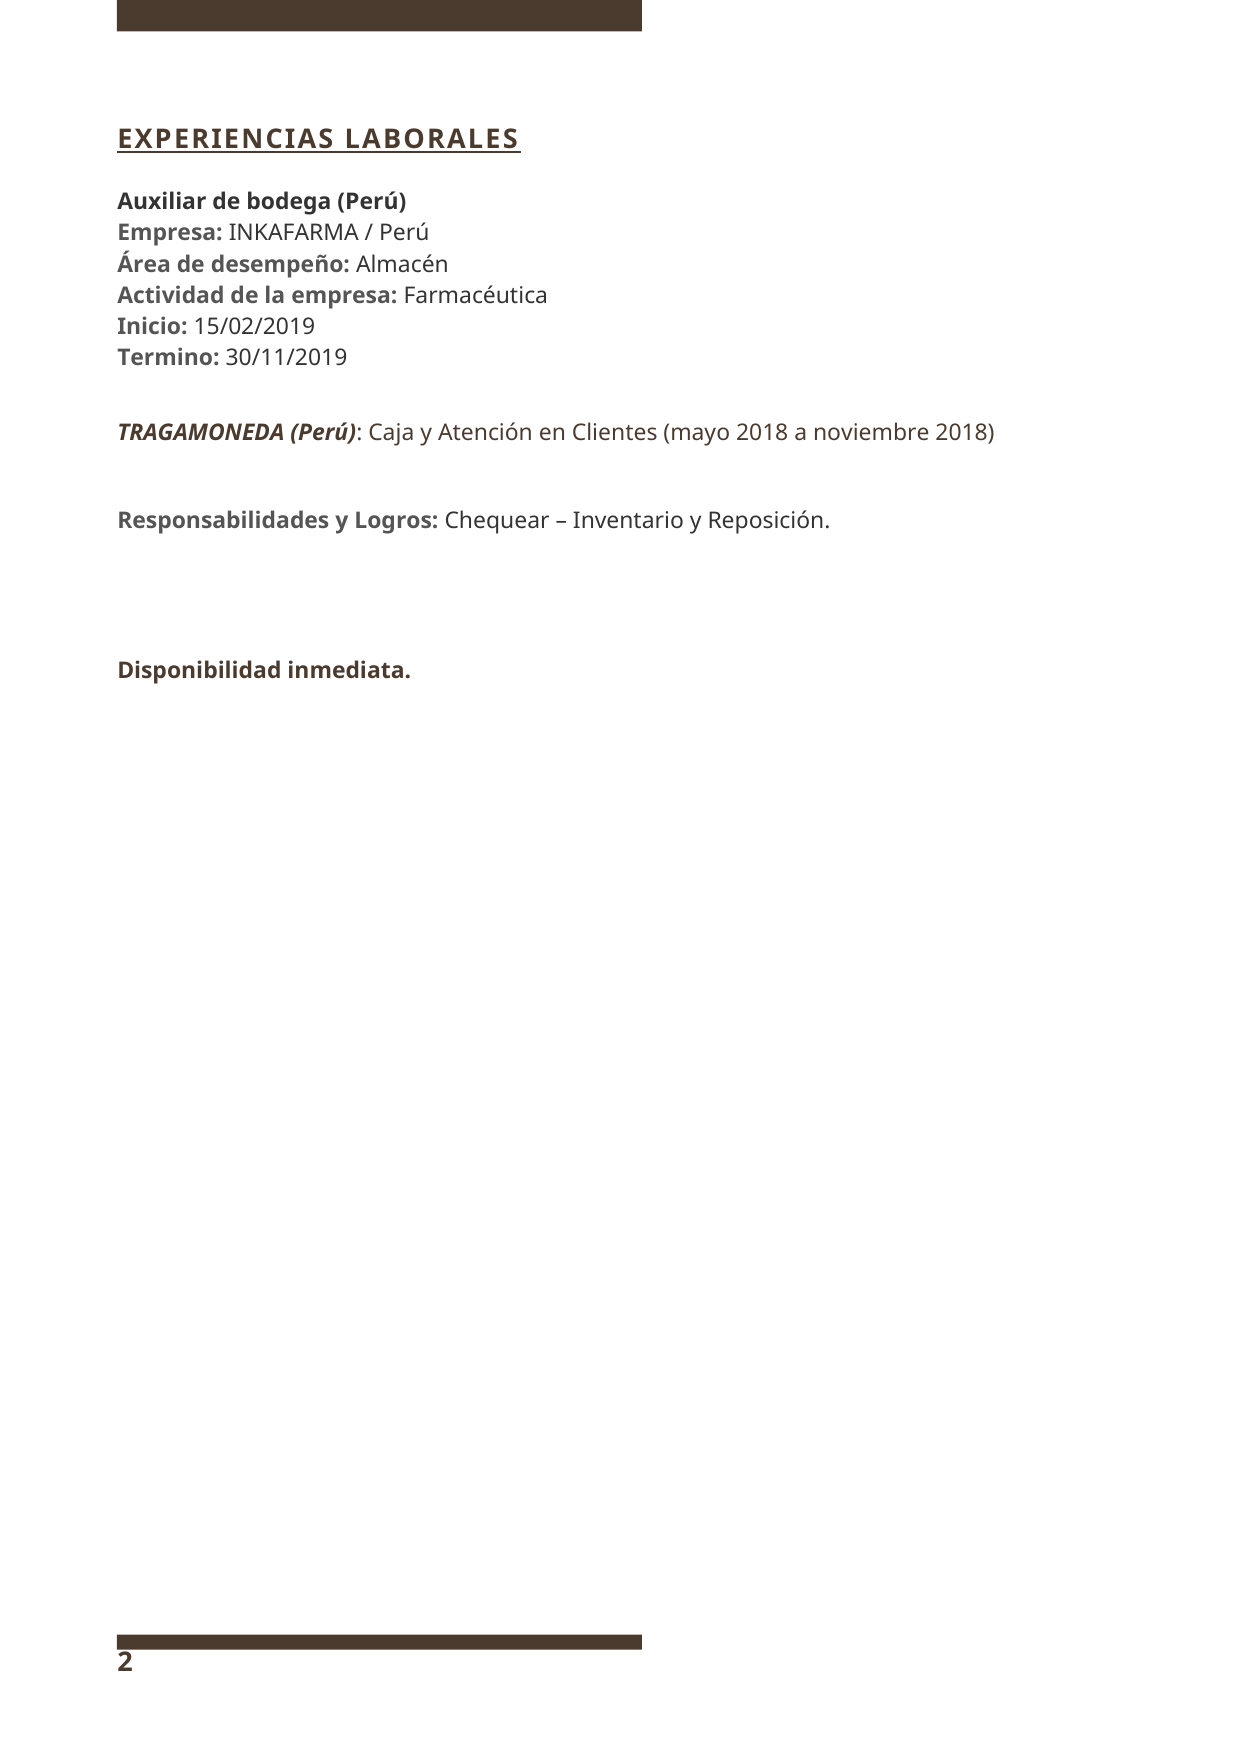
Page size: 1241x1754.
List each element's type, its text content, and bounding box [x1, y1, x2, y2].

text TRAGAMONEDA (Perú): Caja y Atención en Clientes (mayo 2018 a noviembre 2018) [117, 416, 1123, 447]
text Actividad de la empresa: Farmacéutica [117, 279, 1123, 310]
text Disponibilidad inmediata. [117, 654, 1123, 685]
text Responsabilidades y Logros: Chequear – Inventario y Reposición. [117, 504, 1123, 535]
text Inicio: 15/02/2019 [117, 310, 1123, 341]
text Empresa: INKAFARMA / Perú [117, 216, 1123, 247]
text Auxiliar de bodega (Perú) [117, 185, 1123, 216]
subtitle EXPERIENCIAS LABORALES [117, 120, 1123, 157]
text Área de desempeño: Almacén [117, 247, 1123, 279]
text Termino: 30/11/2019 [117, 341, 1123, 372]
